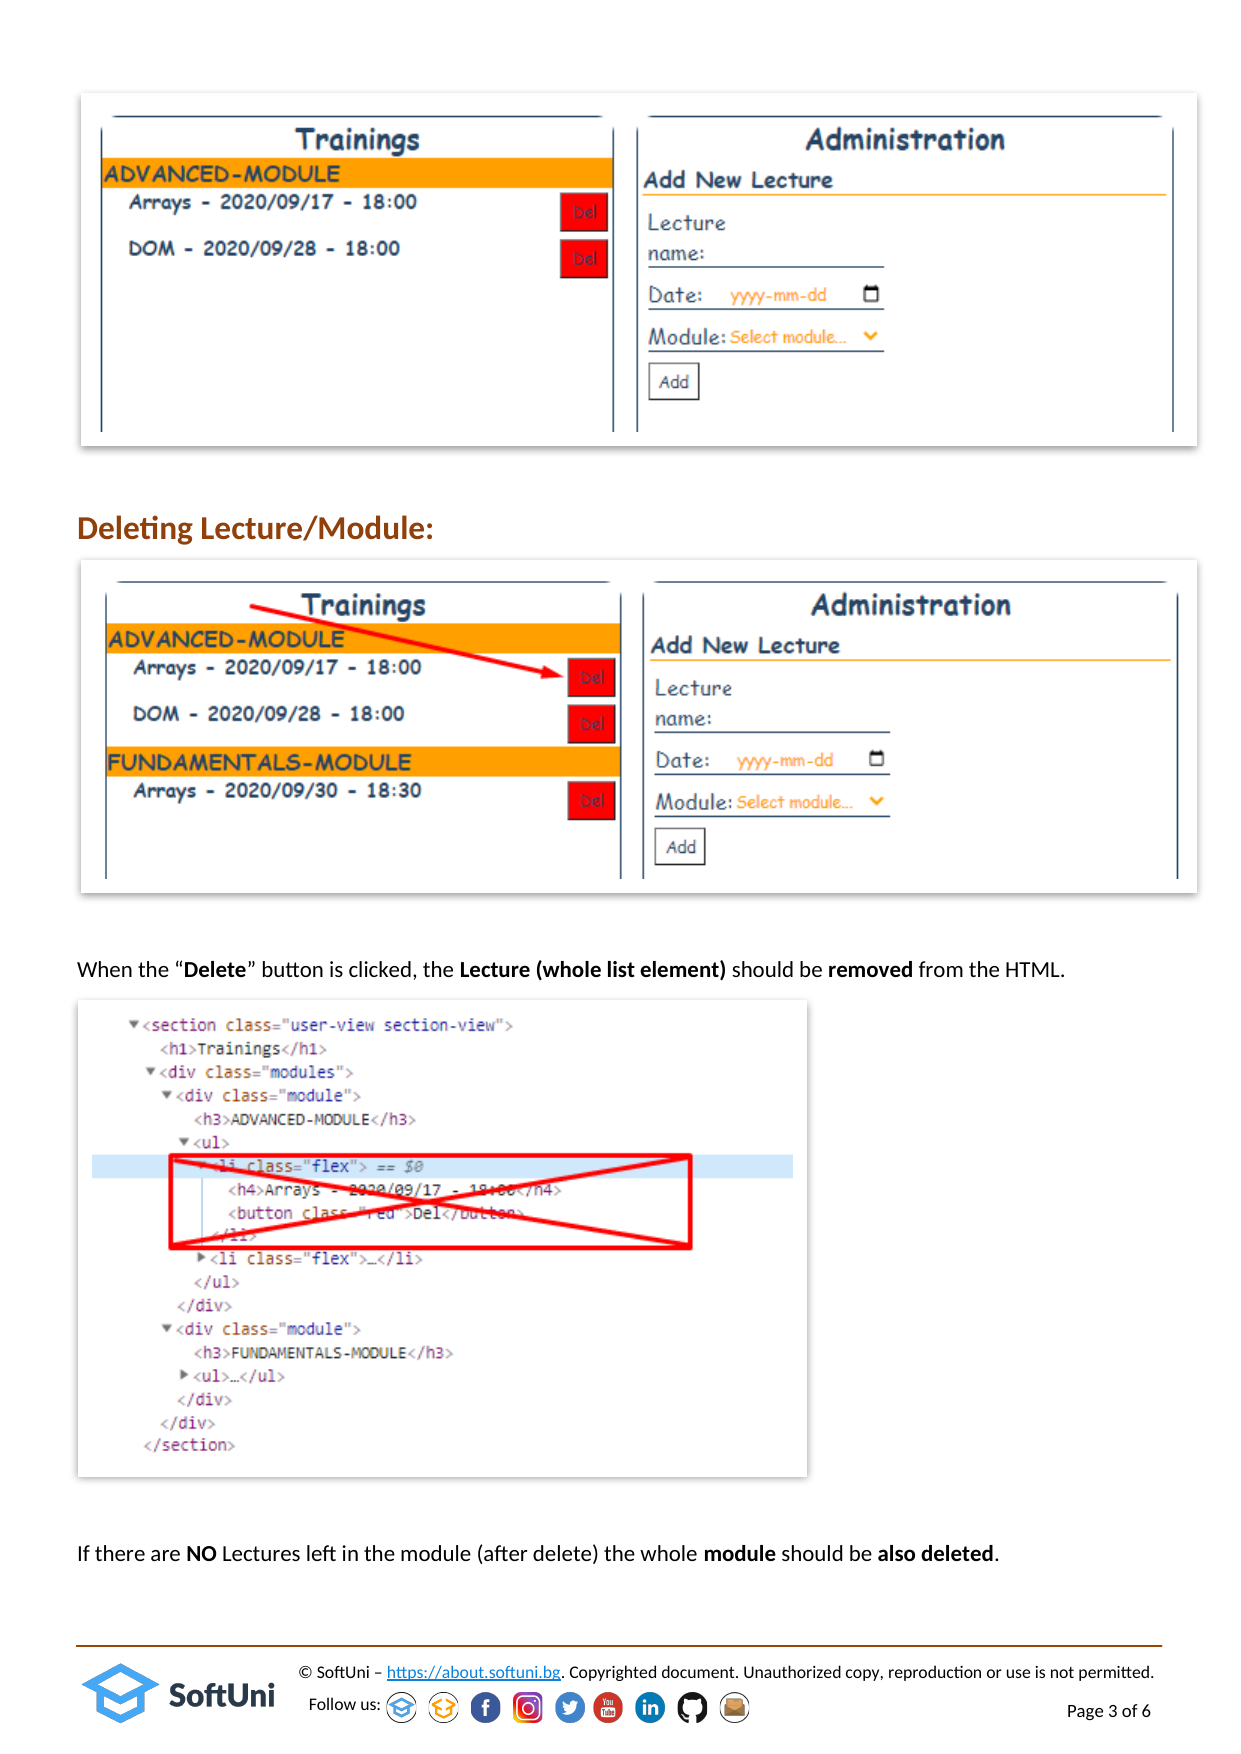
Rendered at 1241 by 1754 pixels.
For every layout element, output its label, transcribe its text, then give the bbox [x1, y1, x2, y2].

picture [471, 1692, 501, 1723]
picture [677, 1692, 708, 1723]
picture [428, 1692, 459, 1723]
picture [649, 1705, 658, 1714]
picture [555, 1692, 585, 1723]
text When the “Delete” button is clicked, the Lecture (whole list element) should be removed from the HTML. [77, 955, 1163, 983]
picture [96, 108, 1183, 432]
picture [719, 1692, 750, 1723]
picture [513, 1692, 543, 1723]
subtitle Deleting Lecture/Module: [77, 507, 1163, 548]
picture [593, 1692, 623, 1723]
text If there are NO Lectures left in the module (after delete) the whole module should be also deleted. [77, 1539, 1163, 1567]
picture [75, 1658, 281, 1729]
picture [635, 1714, 644, 1723]
picture [92, 1015, 793, 1462]
picture [656, 1692, 665, 1701]
picture [386, 1692, 417, 1723]
picture [96, 574, 1183, 879]
picture [656, 1714, 665, 1723]
picture [635, 1692, 644, 1701]
